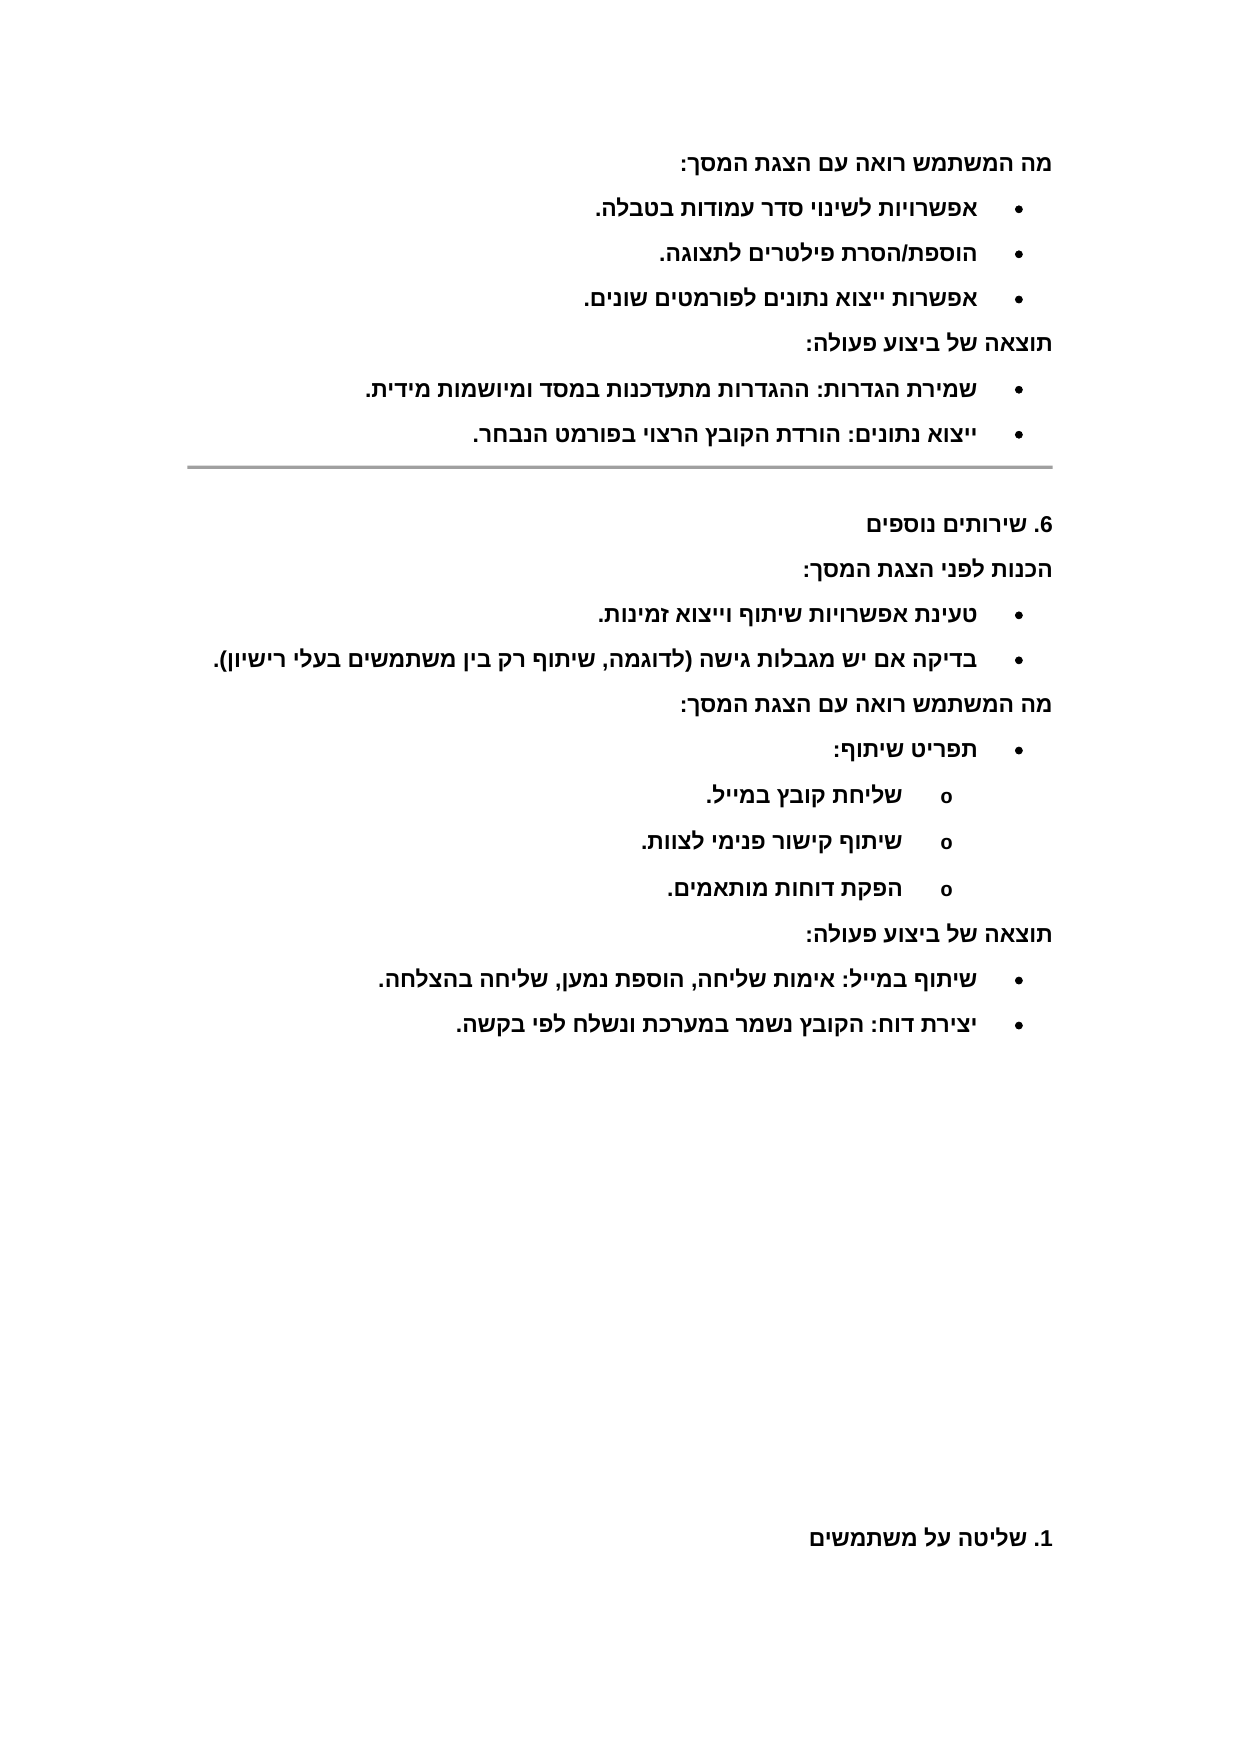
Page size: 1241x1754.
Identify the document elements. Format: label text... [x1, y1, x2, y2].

list שיתוף במייל: אימות שליחה, הוספת נמען, שליחה בהצלחה. [187, 966, 1015, 993]
list שליחת קובץ במייל. [187, 782, 940, 809]
text מה המשתמש רואה עם הצגת המסך: [187, 150, 1053, 176]
list שיתוף קישור פנימי לצוות. [187, 828, 940, 856]
text תוצאה של ביצוע פעולה: [187, 921, 1053, 948]
text מה המשתמש רואה עם הצגת המסך: [187, 691, 1053, 718]
list טעינת אפשרויות שיתוף וייצוא זמינות. [187, 601, 1015, 627]
list אפשרות ייצוא נתונים לפורמטים שונים. [187, 285, 1015, 312]
list שמירת הגדרות: ההגדרות מתעדכנות במסד ומיושמות מידית. [187, 376, 1015, 402]
list הפקת דוחות מותאמים. [187, 875, 940, 902]
list בדיקה אם יש מגבלות גישה (לדוגמה, שיתוף רק בין משתמשים בעלי רישיון). [187, 646, 1015, 673]
list תפריט שיתוף: [187, 736, 1015, 763]
text הכנות לפני הצגת המסך: [187, 556, 1053, 582]
list הוספת/הסרת פילטרים לתצוגה. [187, 240, 1015, 267]
text 6. שירותים נוספים [187, 511, 1053, 537]
list יצירת דוח: הקובץ נשמר במערכת ונשלח לפי בקשה. [187, 1011, 1015, 1038]
text 1. שליטה על משתמשים [187, 1525, 1053, 1552]
list אפשרויות לשינוי סדר עמודות בטבלה. [187, 195, 1015, 221]
text תוצאה של ביצוע פעולה: [187, 330, 1053, 357]
list ייצוא נתונים: הורדת הקובץ הרצוי בפורמט הנבחר. [187, 421, 1015, 447]
